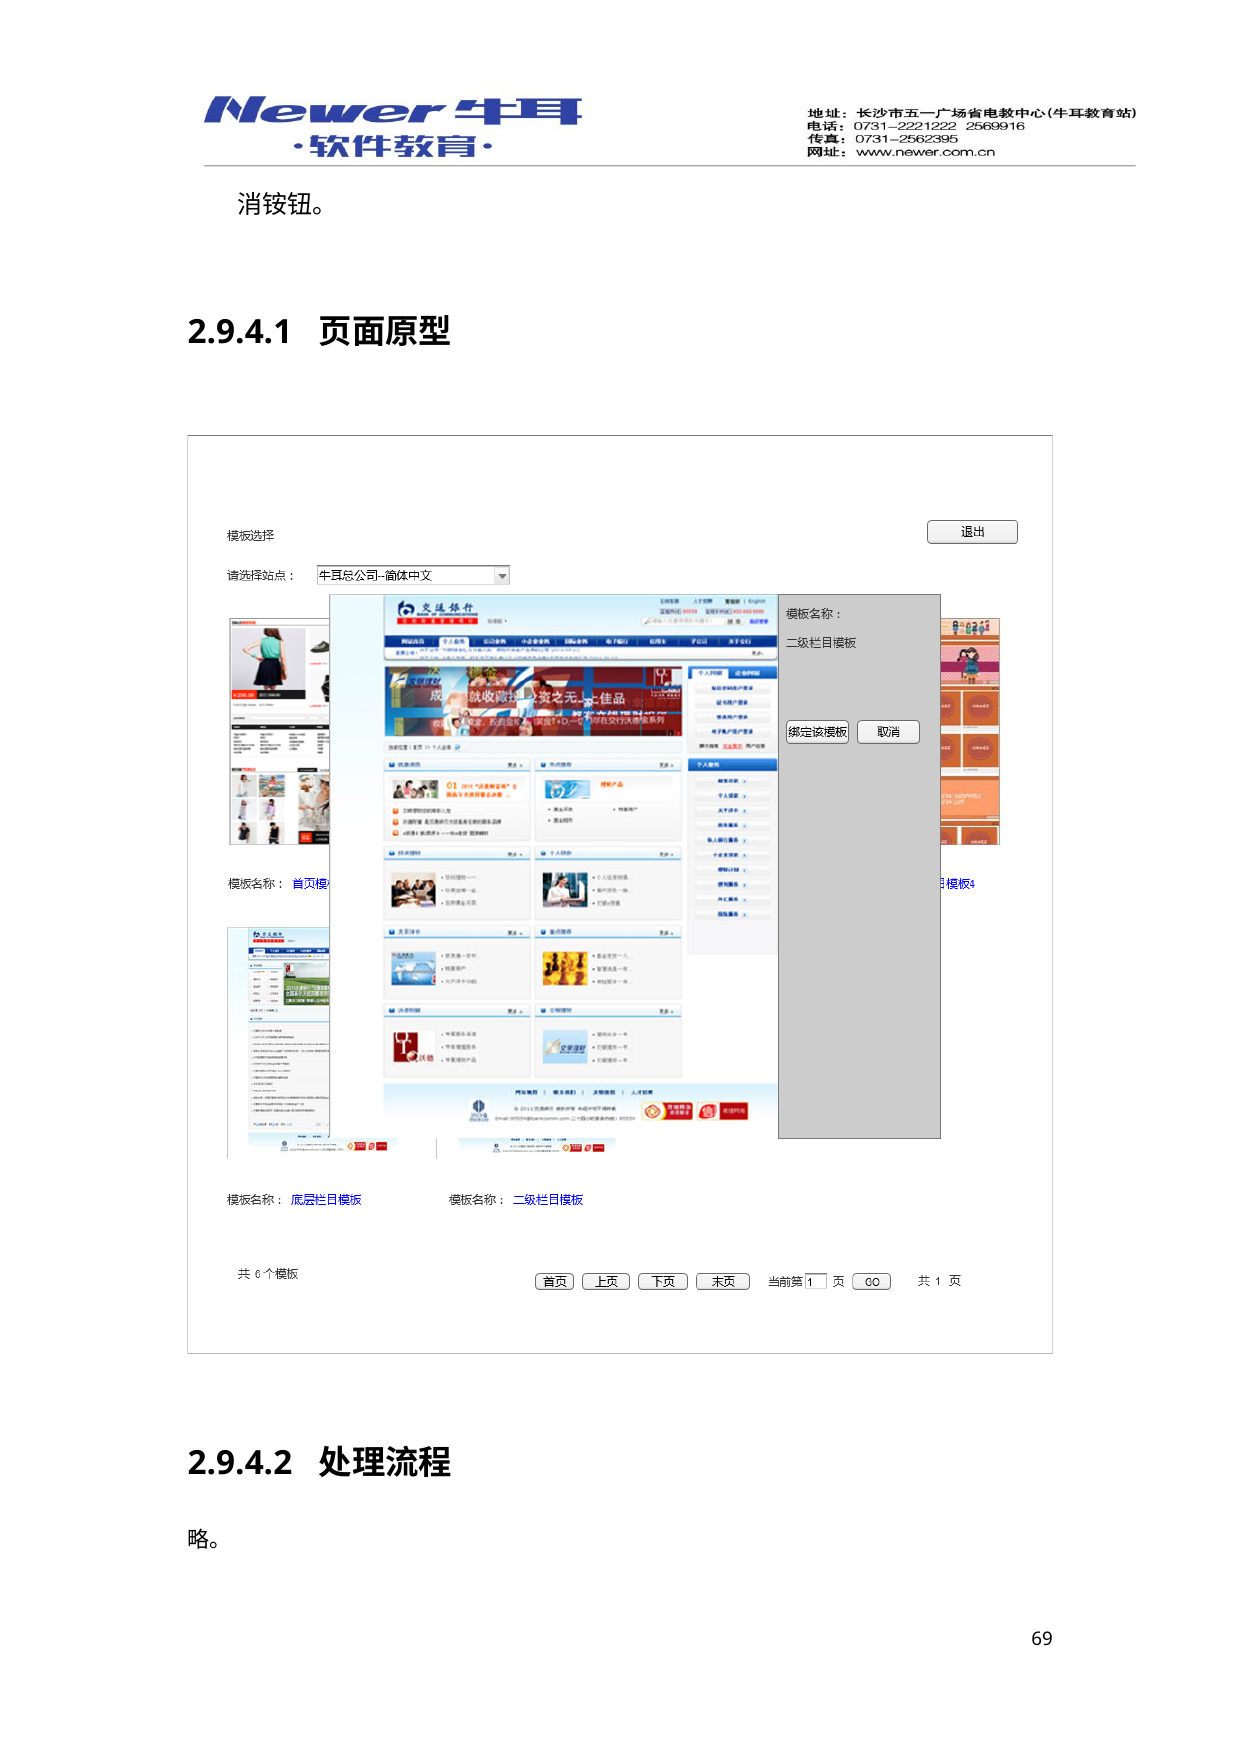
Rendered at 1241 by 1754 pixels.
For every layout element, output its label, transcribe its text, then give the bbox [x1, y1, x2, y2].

text 管理员进入模板列表页面，点击任意模板图标或模板名称文字，新弹出窗口，以放大图显示当前图片。该页面旁边显示模板名称、选择按钮、取消铵钮。 [237, 170, 1053, 235]
subtitle 处理流程 [187, 1428, 1053, 1493]
text 略。 [187, 1522, 1053, 1554]
picture [187, 88, 1152, 167]
subtitle 页面原型 [187, 297, 1053, 362]
picture [187, 435, 1053, 1354]
